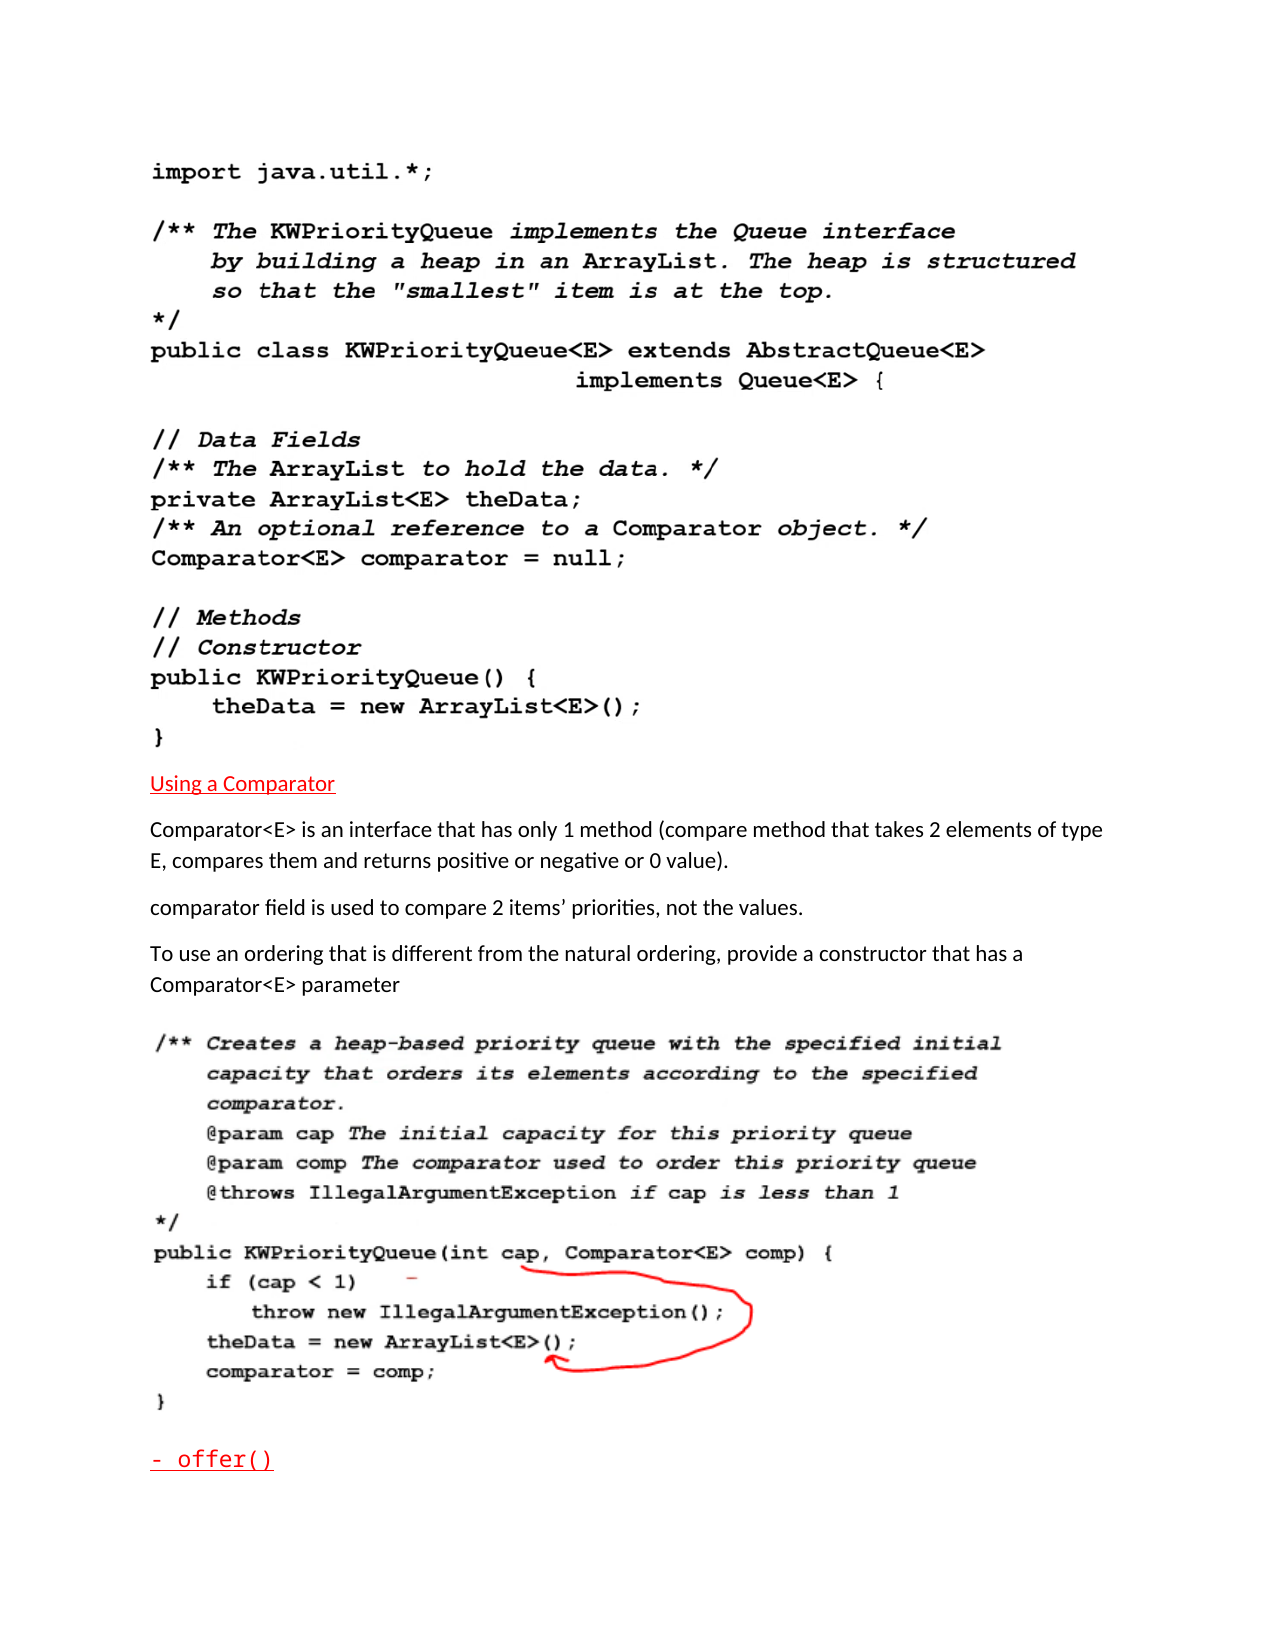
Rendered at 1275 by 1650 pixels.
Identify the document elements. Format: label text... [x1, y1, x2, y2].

text To use an ordering that is different from the natural ordering, provide a constructor that has a Comparator<E> parameter [150, 939, 1125, 998]
picture [150, 150, 1104, 750]
text Comparator<E> is an interface that has only 1 method (compare method that takes 2 elements of type E, compares them and returns positive or negative or 0 value). [150, 816, 1125, 874]
text - offer() [150, 1443, 1125, 1475]
text Using a Comparator [150, 769, 1125, 797]
picture [150, 1016, 1035, 1425]
text comparator field is used to compare 2 items’ priorities, not the values. [150, 893, 1125, 921]
